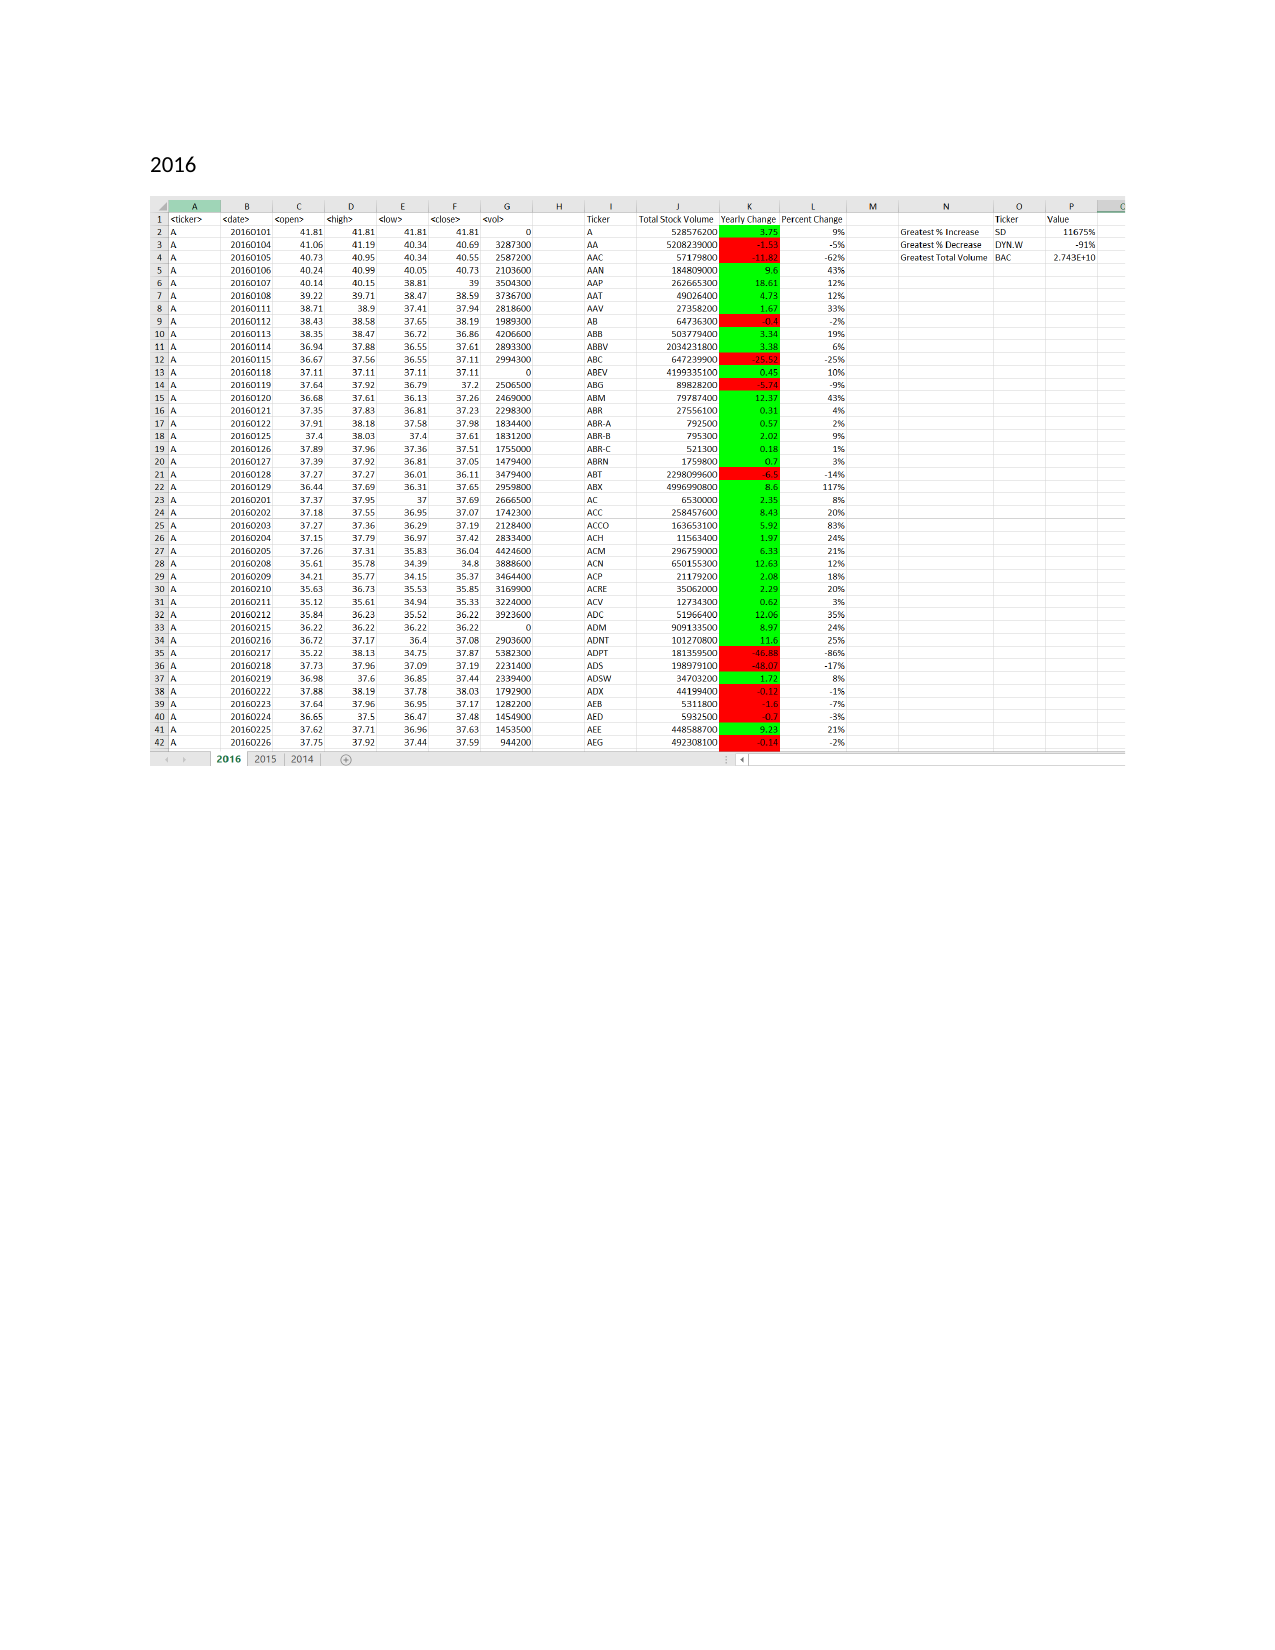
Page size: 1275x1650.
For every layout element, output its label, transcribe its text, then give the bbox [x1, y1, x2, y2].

text 2016 [150, 150, 1125, 178]
picture [150, 196, 1125, 766]
